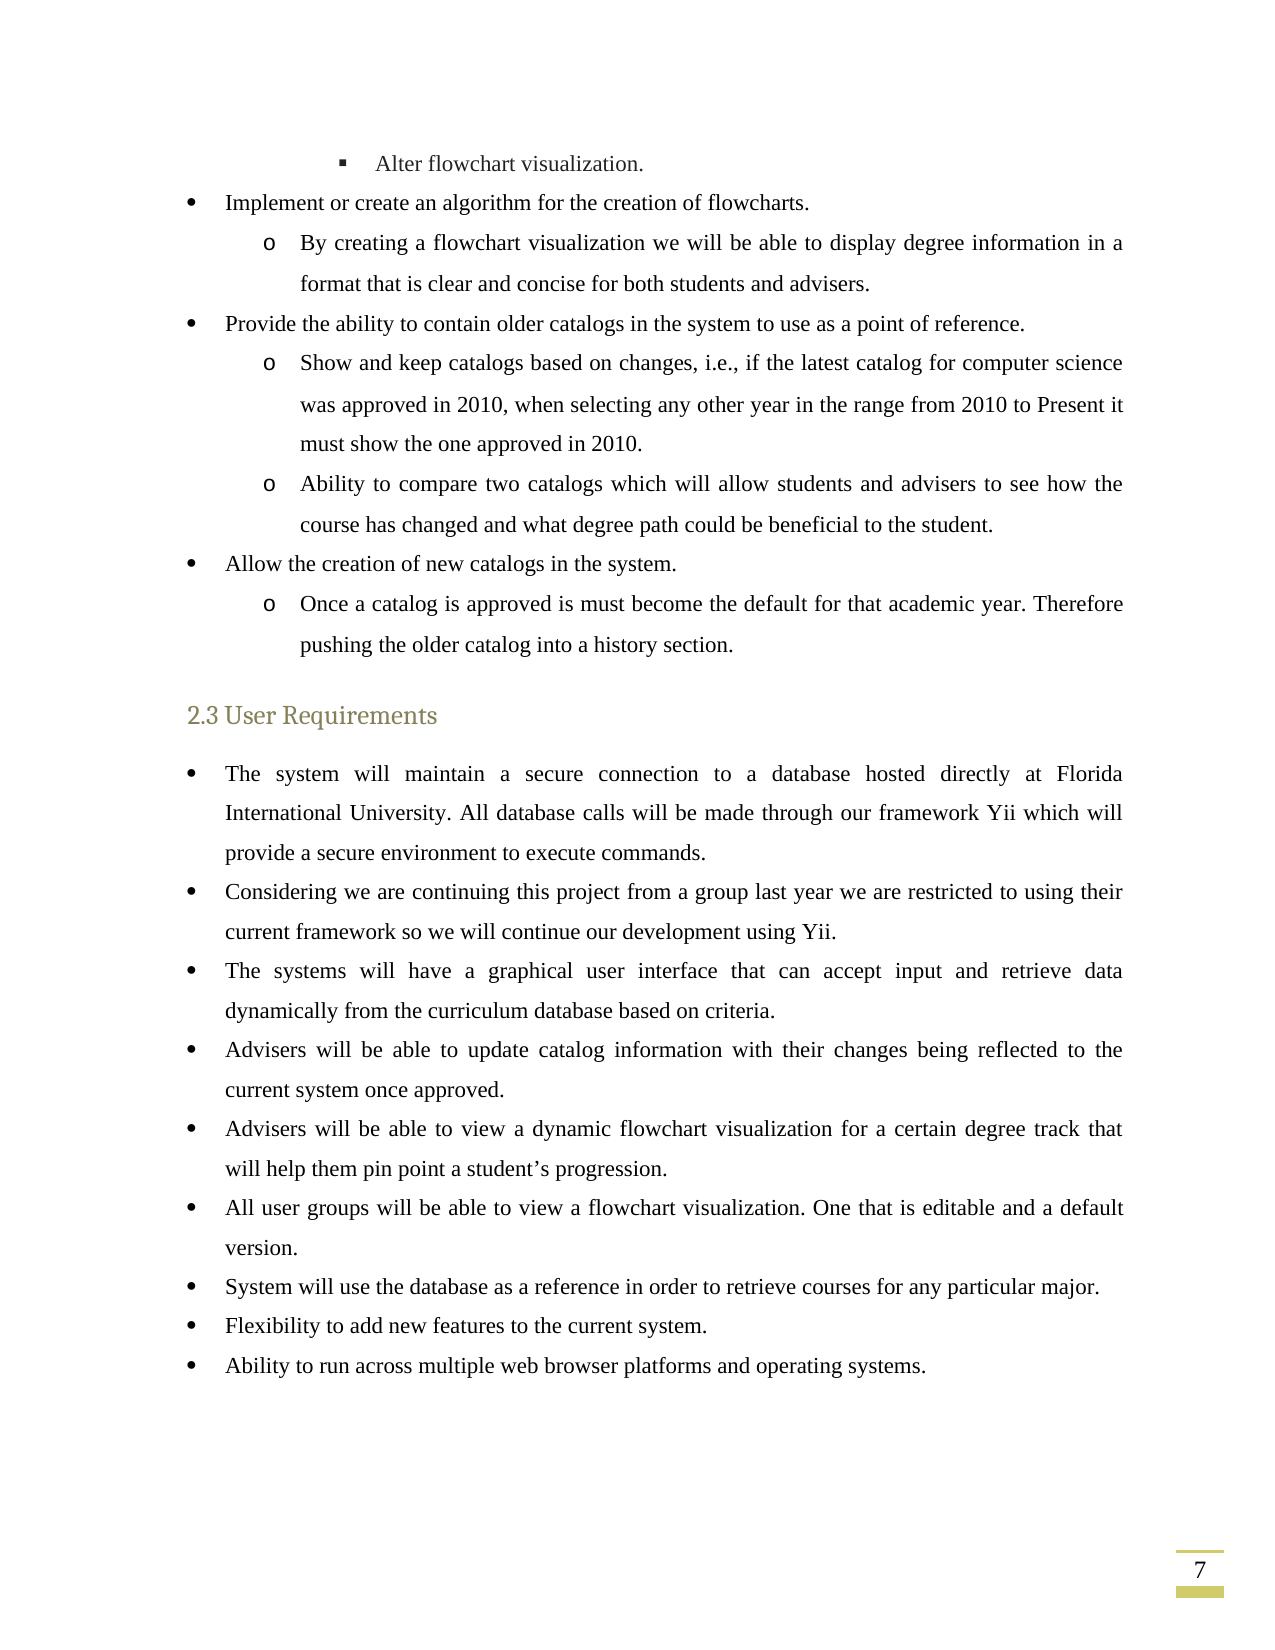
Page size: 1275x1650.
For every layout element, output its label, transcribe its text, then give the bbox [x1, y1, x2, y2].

list Allow the creation of new catalogs in the system. [187, 550, 1125, 577]
list By creating a flowchart visualization we will be able to display degree information in a format that is clear and concise for both students and advisers. [262, 229, 1125, 297]
list All user groups will be able to view a flowchart visualization. One that is editable and a default version. [187, 1194, 1125, 1260]
list Flexibility to add new features to the current system. [187, 1312, 1125, 1339]
list Implement or create an algorithm for the creation of flowcharts. [187, 189, 1125, 216]
list Alter flowchart visualization. [337, 150, 1125, 176]
list Show and keep catalogs based on changes, i.e., if the latest catalog for computer science was approved in 2010, when selecting any other year in the range from 2010 to Present it must show the one approved in 2010. [262, 349, 1125, 456]
list Provide the ability to contain older catalogs in the system to use as a point of reference. [187, 310, 1125, 336]
list System will use the database as a reference in order to retrieve courses for any particular major. [187, 1273, 1125, 1299]
list Once a catalog is approved is must become the default for that academic year. Therefore pushing the older catalog into a history section. [262, 590, 1125, 658]
subtitle 2.3 User Requirements [150, 700, 1125, 731]
list Ability to run across multiple web browser platforms and operating systems. [187, 1352, 1125, 1378]
list Considering we are continuing this project from a group last year we are restricted to using their current framework so we will continue our development using Yii. [187, 878, 1125, 944]
list The systems will have a graphical user interface that can accept input and retrieve data dynamically from the curriculum database based on criteria. [187, 957, 1125, 1023]
list Ability to compare two catalogs which will allow students and advisers to see how the course has changed and what degree path could be beneficial to the student. [262, 469, 1125, 537]
list The system will maintain a secure connection to a database hosted directly at Florida International University. All database calls will be made through our framework Yii which will provide a secure environment to execute commands. [187, 760, 1125, 865]
list Advisers will be able to view a dynamic flowchart visualization for a certain degree track that will help them pin point a student’s progression. [187, 1115, 1125, 1181]
list Advisers will be able to update catalog information with their changes being reflected to the current system once approved. [187, 1036, 1125, 1102]
